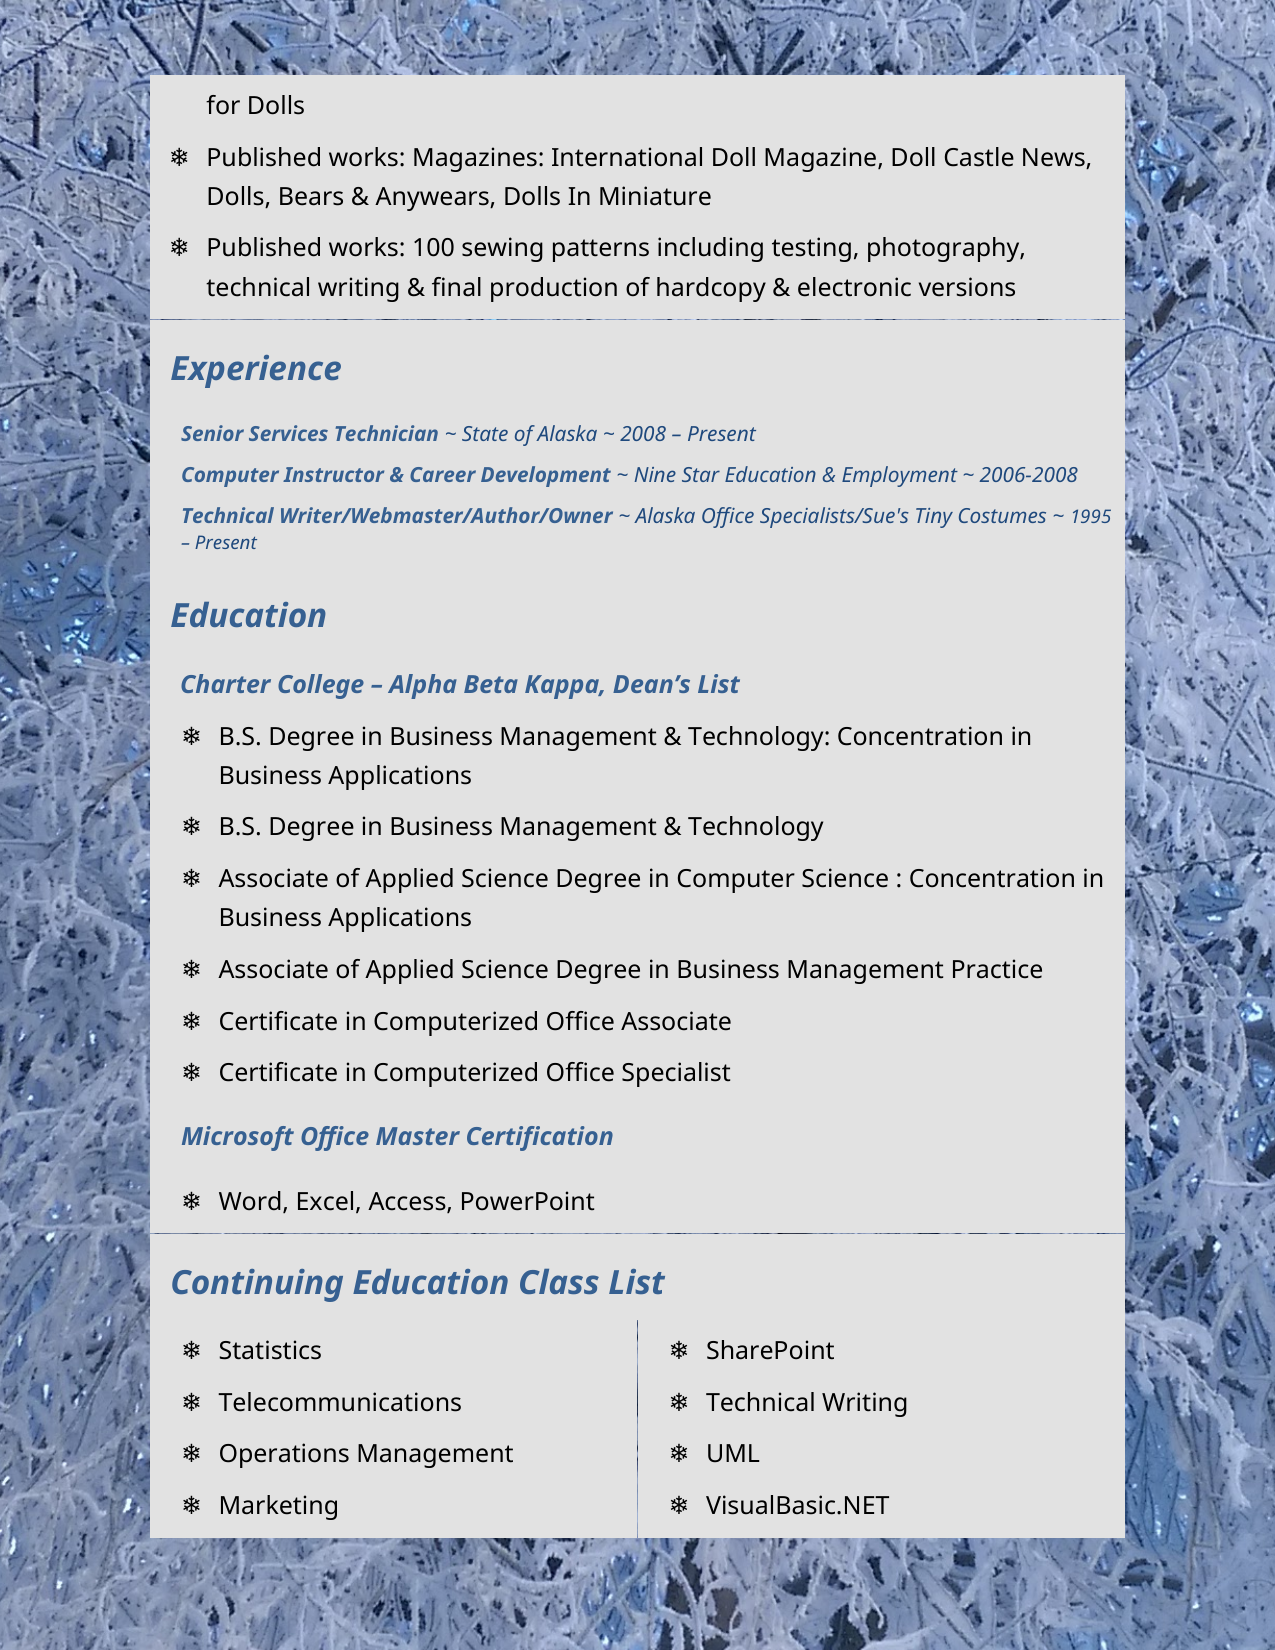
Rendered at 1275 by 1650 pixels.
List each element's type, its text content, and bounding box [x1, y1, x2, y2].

table_cell Continuing Education Class List [150, 1234, 1125, 1320]
table_cell Charter College – Alpha Beta Kappa, Dean’s List B.S. Degree in Business Management & Technology: Concentration in Business Applications B.S. Degree in Business Management & Technology Associate of Applied Science Degree in Computer Science : Concentration in Business Applications Associate of Applied Science Degree in Business Management Practice Certificate in Computerized Office Associate Certificate in Computerized Office Specialist Microsoft Office Master Certification Word, Excel, Access, PowerPoint [150, 654, 1125, 1233]
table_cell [150, 75, 1125, 319]
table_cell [150, 1320, 637, 1538]
table_cell Education [150, 567, 1125, 654]
table_cell Senior Services Technician ~ State of Alaska ~ 2008 – Present Computer Instructor & Career Development ~ Nine Star Education & Employment ~ 2006-2008 Technical Writer/Webmaster/Author/Owner ~ Alaska Office Specialists/Sue's Tiny Costumes ~ 1995 – Present [150, 406, 1125, 567]
picture [0, 0, 1275, 1650]
table_cell Experience [150, 320, 1125, 406]
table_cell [638, 1320, 1125, 1538]
